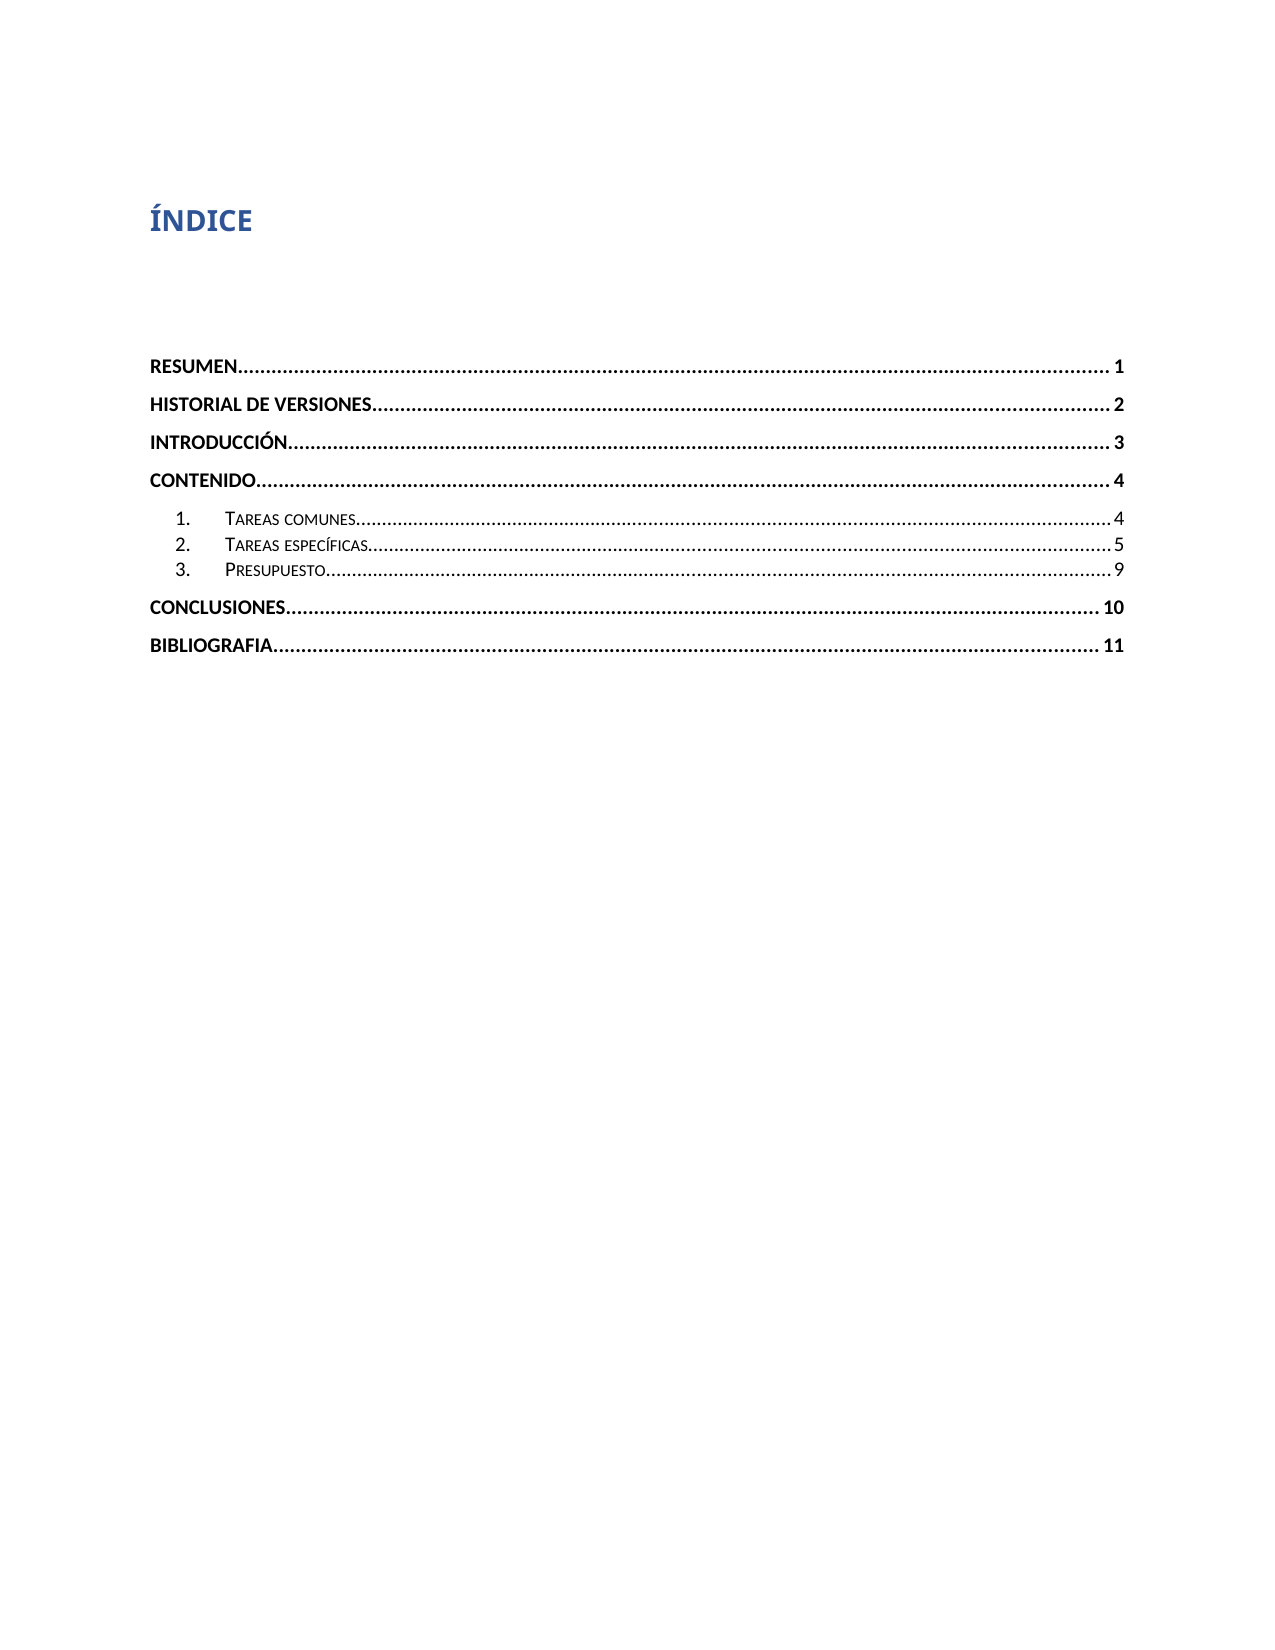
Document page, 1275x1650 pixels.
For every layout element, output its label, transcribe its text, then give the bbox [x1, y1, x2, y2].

subtitle ÍNDICE [150, 200, 1125, 240]
